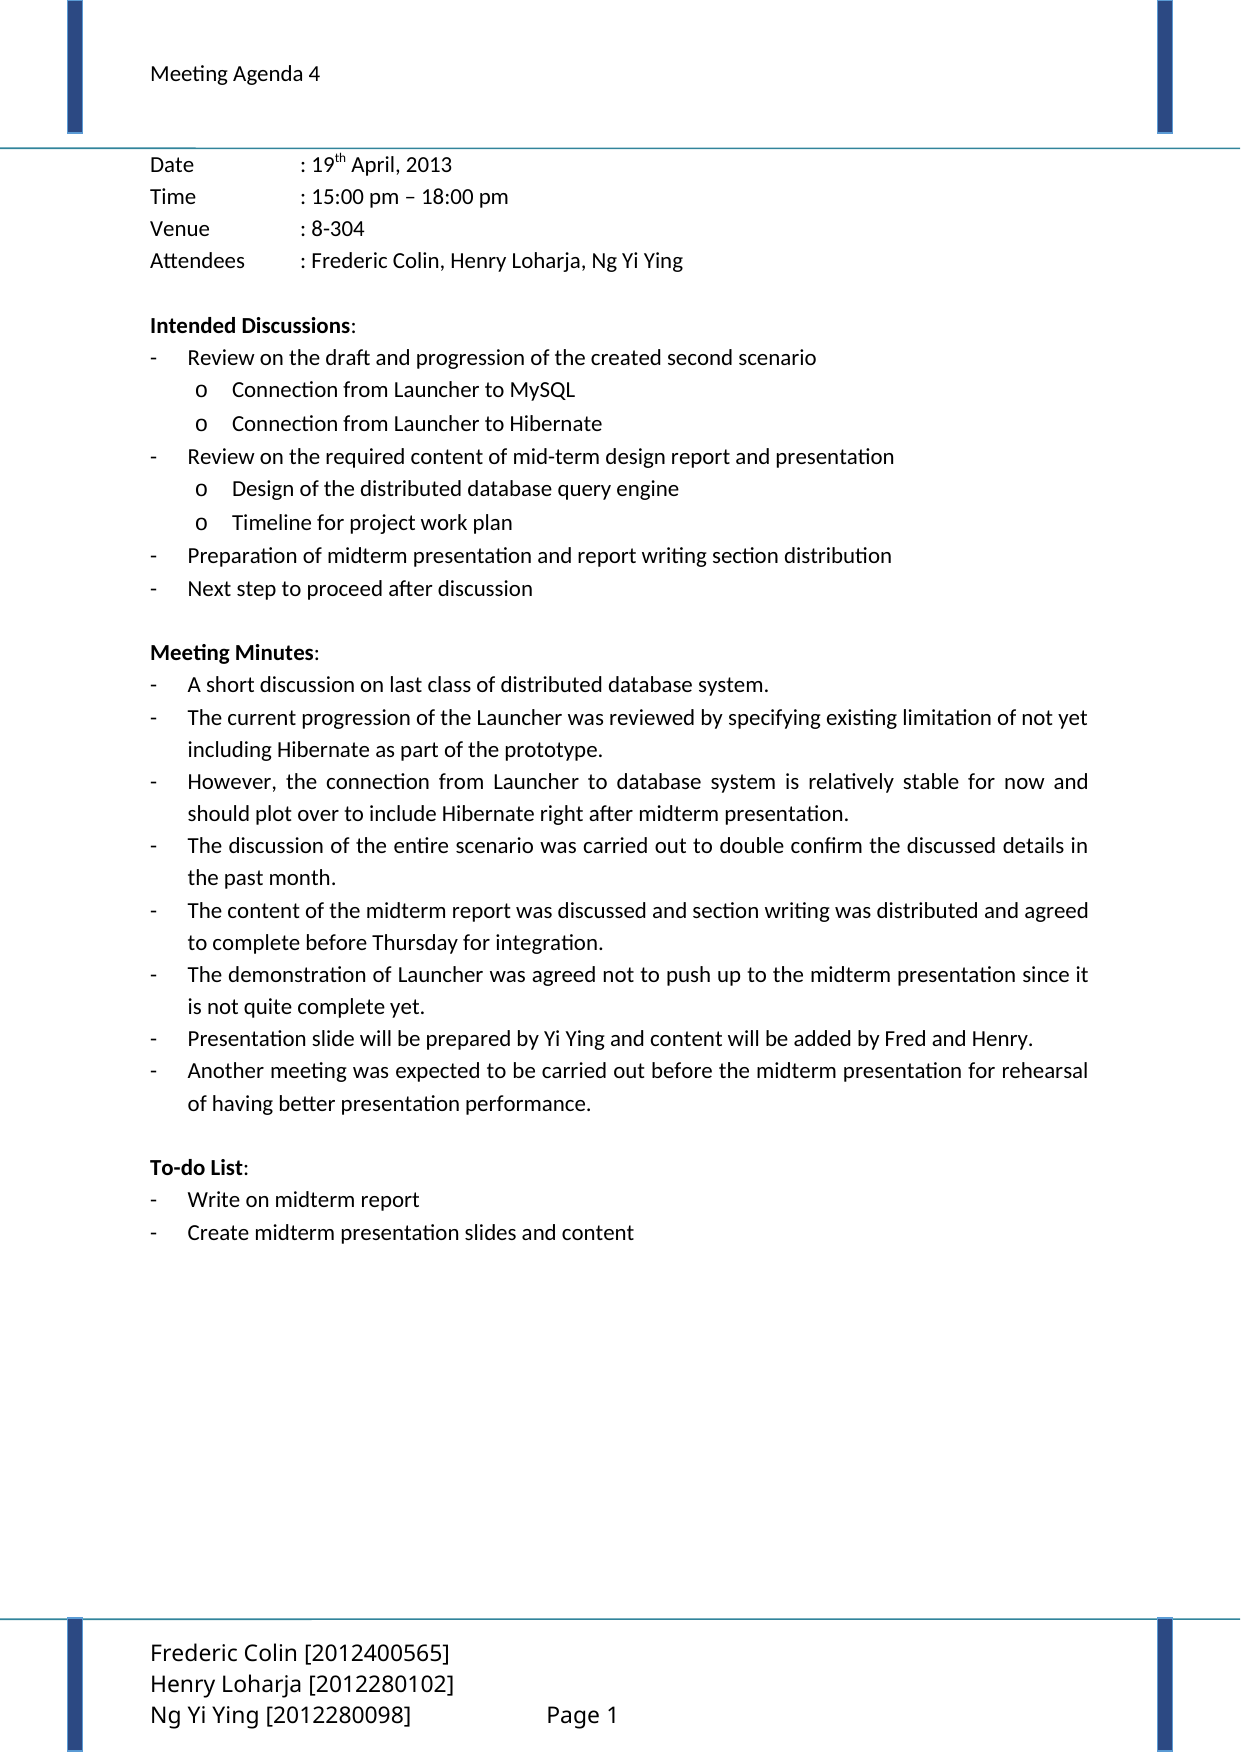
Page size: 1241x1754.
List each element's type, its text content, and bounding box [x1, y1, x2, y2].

list However, the connection from Launcher to database system is relatively stable for now and should plot over to include Hibernate right after midterm presentation. [150, 767, 1090, 827]
list A short discussion on last class of distributed database system. [150, 670, 1090, 698]
list Connection from Launcher to Hibernate [194, 409, 1090, 438]
list Another meeting was expected to be carried out before the midterm presentation for rehearsal of having better presentation performance. [150, 1057, 1090, 1117]
text Attendees : Frederic Colin, Henry Loharja, Ng Yi Ying [150, 247, 1090, 274]
list The discussion of the entire scenario was carried out to double confirm the discussed details in the past month. [150, 831, 1090, 892]
list Write on midterm report [150, 1185, 1090, 1213]
list Timeline for project work plan [194, 508, 1090, 537]
text Time : 15:00 pm – 18:00 pm [150, 182, 1090, 210]
list Design of the distributed database query engine [194, 474, 1090, 504]
list Preparation of midterm presentation and report writing section distribution [150, 542, 1090, 570]
text Intended Discussions: [150, 311, 1090, 339]
list The demonstration of Launcher was agreed not to push up to the midterm presentation since it is not quite complete yet. [150, 960, 1090, 1020]
list Next step to proceed after discussion [150, 574, 1090, 602]
list Create midterm presentation slides and content [150, 1218, 1090, 1246]
list The current progression of the Launcher was reviewed by specifying existing limitation of not yet including Hibernate as part of the prototype. [150, 703, 1090, 763]
text Venue : 8-304 [150, 214, 1090, 242]
text Meeting Minutes: [150, 638, 1090, 666]
text Date : 19th April, 2013 [150, 150, 1090, 178]
list Review on the required content of mid-term design report and presentation [150, 442, 1090, 470]
list Presentation slide will be prepared by Yi Ying and content will be added by Fred and Henry. [150, 1024, 1090, 1052]
list Review on the draft and progression of the created second scenario [150, 343, 1090, 371]
list The content of the midterm report was discussed and section writing was distributed and agreed to complete before Thursday for integration. [150, 896, 1090, 956]
list Connection from Launcher to MySQL [194, 375, 1090, 404]
text To-do List: [150, 1153, 1090, 1181]
